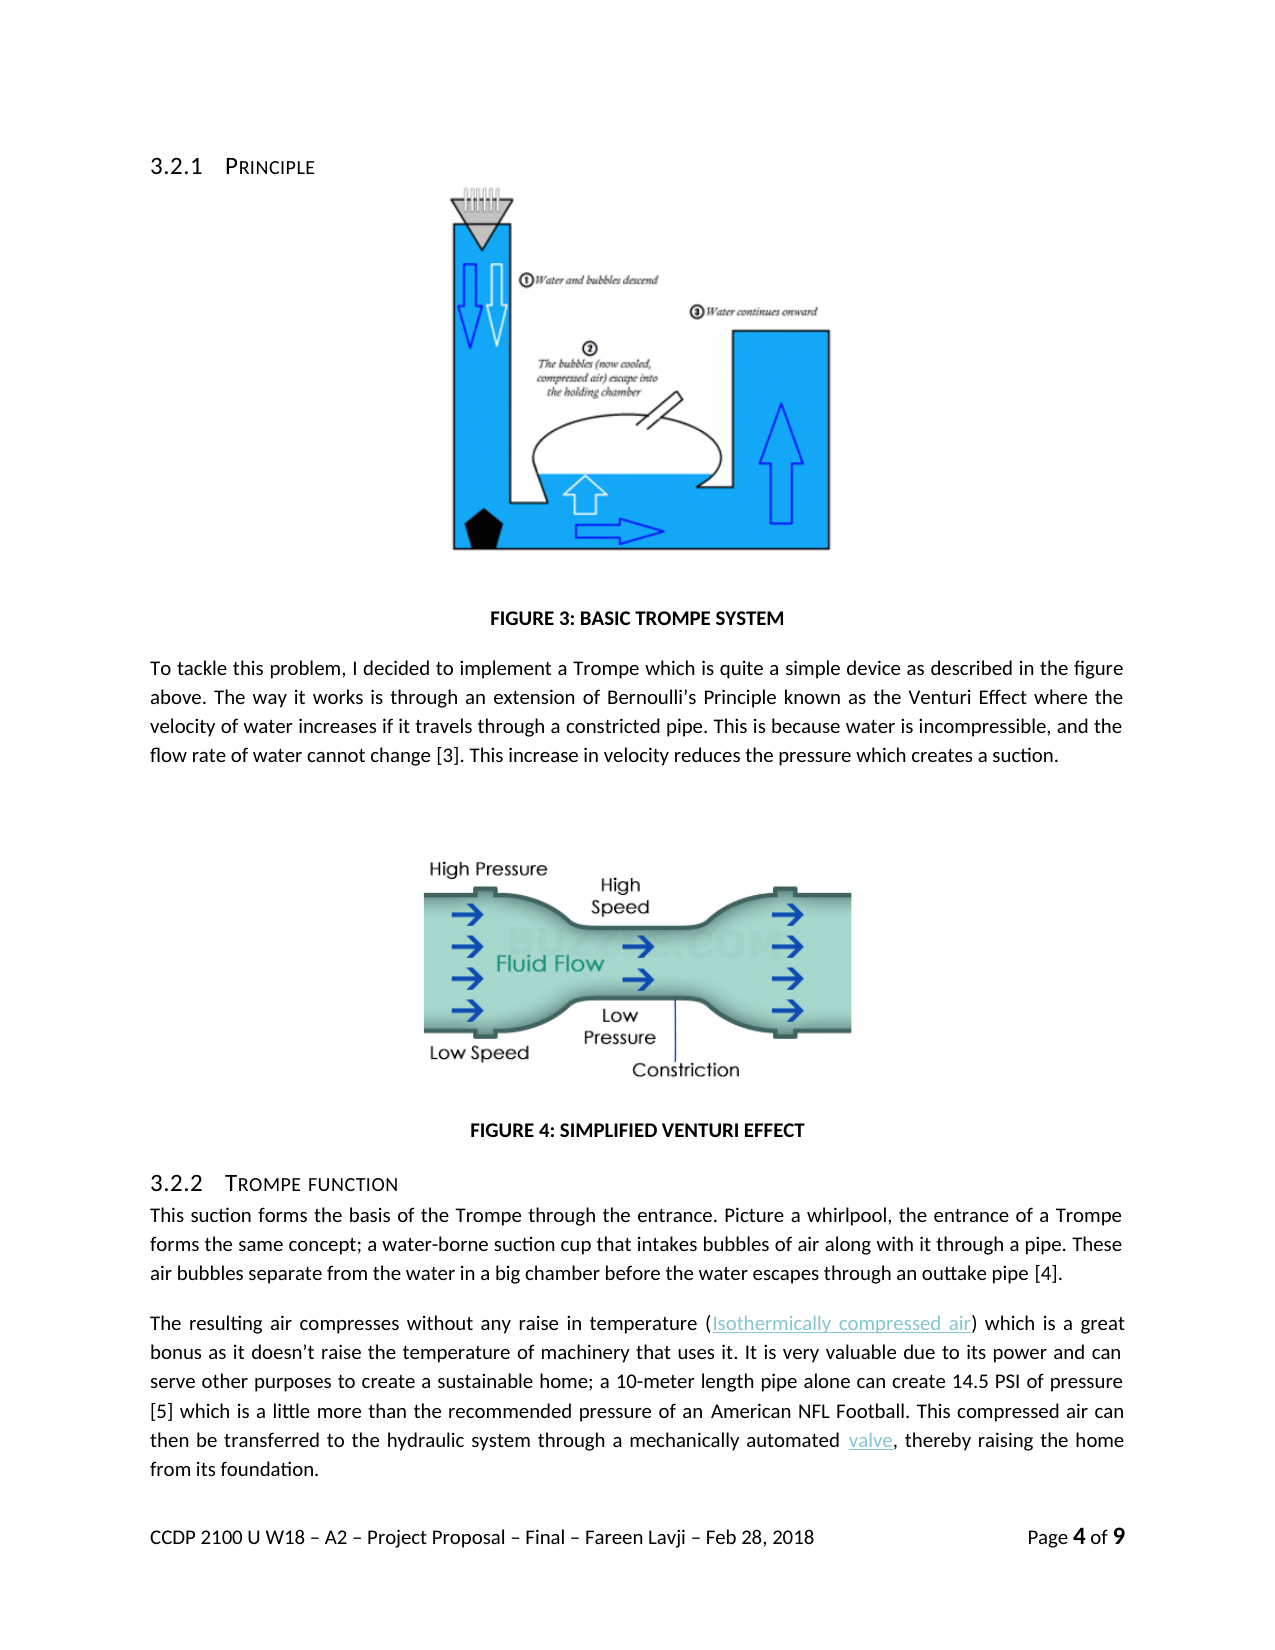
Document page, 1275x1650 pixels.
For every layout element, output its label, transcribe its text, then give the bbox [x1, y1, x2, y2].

text The resulting air compresses without any raise in temperature (Isothermically compressed air) which is a great bonus as it doesn’t raise the temperature of machinery that uses it. It is very valuable due to its power and can serve other purposes to create a sustainable home; a 10-meter length pipe alone can create 14.5 PSI of pressure which is a little more than the recommended pressure of an American NFL Football. This compressed air can then be transferred to the hydraulic system through a mechanically automated valve, thereby raising the home from its foundation. [150, 1310, 1125, 1482]
text To tackle this problem, I decided to implement a Trompe which is quite a simple device as described in the figure above. The way it works is through an extension of Bernoulli’s Principle known as the Venturi Effect where the velocity of water increases if it travels through a constricted pipe. This is because water is incompressible, and the flow rate of water cannot change . This increase in velocity reduces the pressure which creates a suction. [150, 655, 1125, 768]
picture [423, 850, 852, 1093]
subtitle Trompe function [150, 1167, 1125, 1197]
text Figure 3: Basic Trompe System [150, 605, 1125, 631]
text Figure 4: Simplified Venturi Effect [150, 1117, 1125, 1142]
text This suction forms the basis of the Trompe through the entrance. Picture a whirlpool, the entrance of a Trompe forms the same concept; a water-borne suction cup that intakes bubbles of air along with it through a pipe. These air bubbles separate from the water in a big chamber before the water escapes through an outtake pipe . [150, 1202, 1125, 1286]
subtitle Principle [150, 150, 1125, 181]
